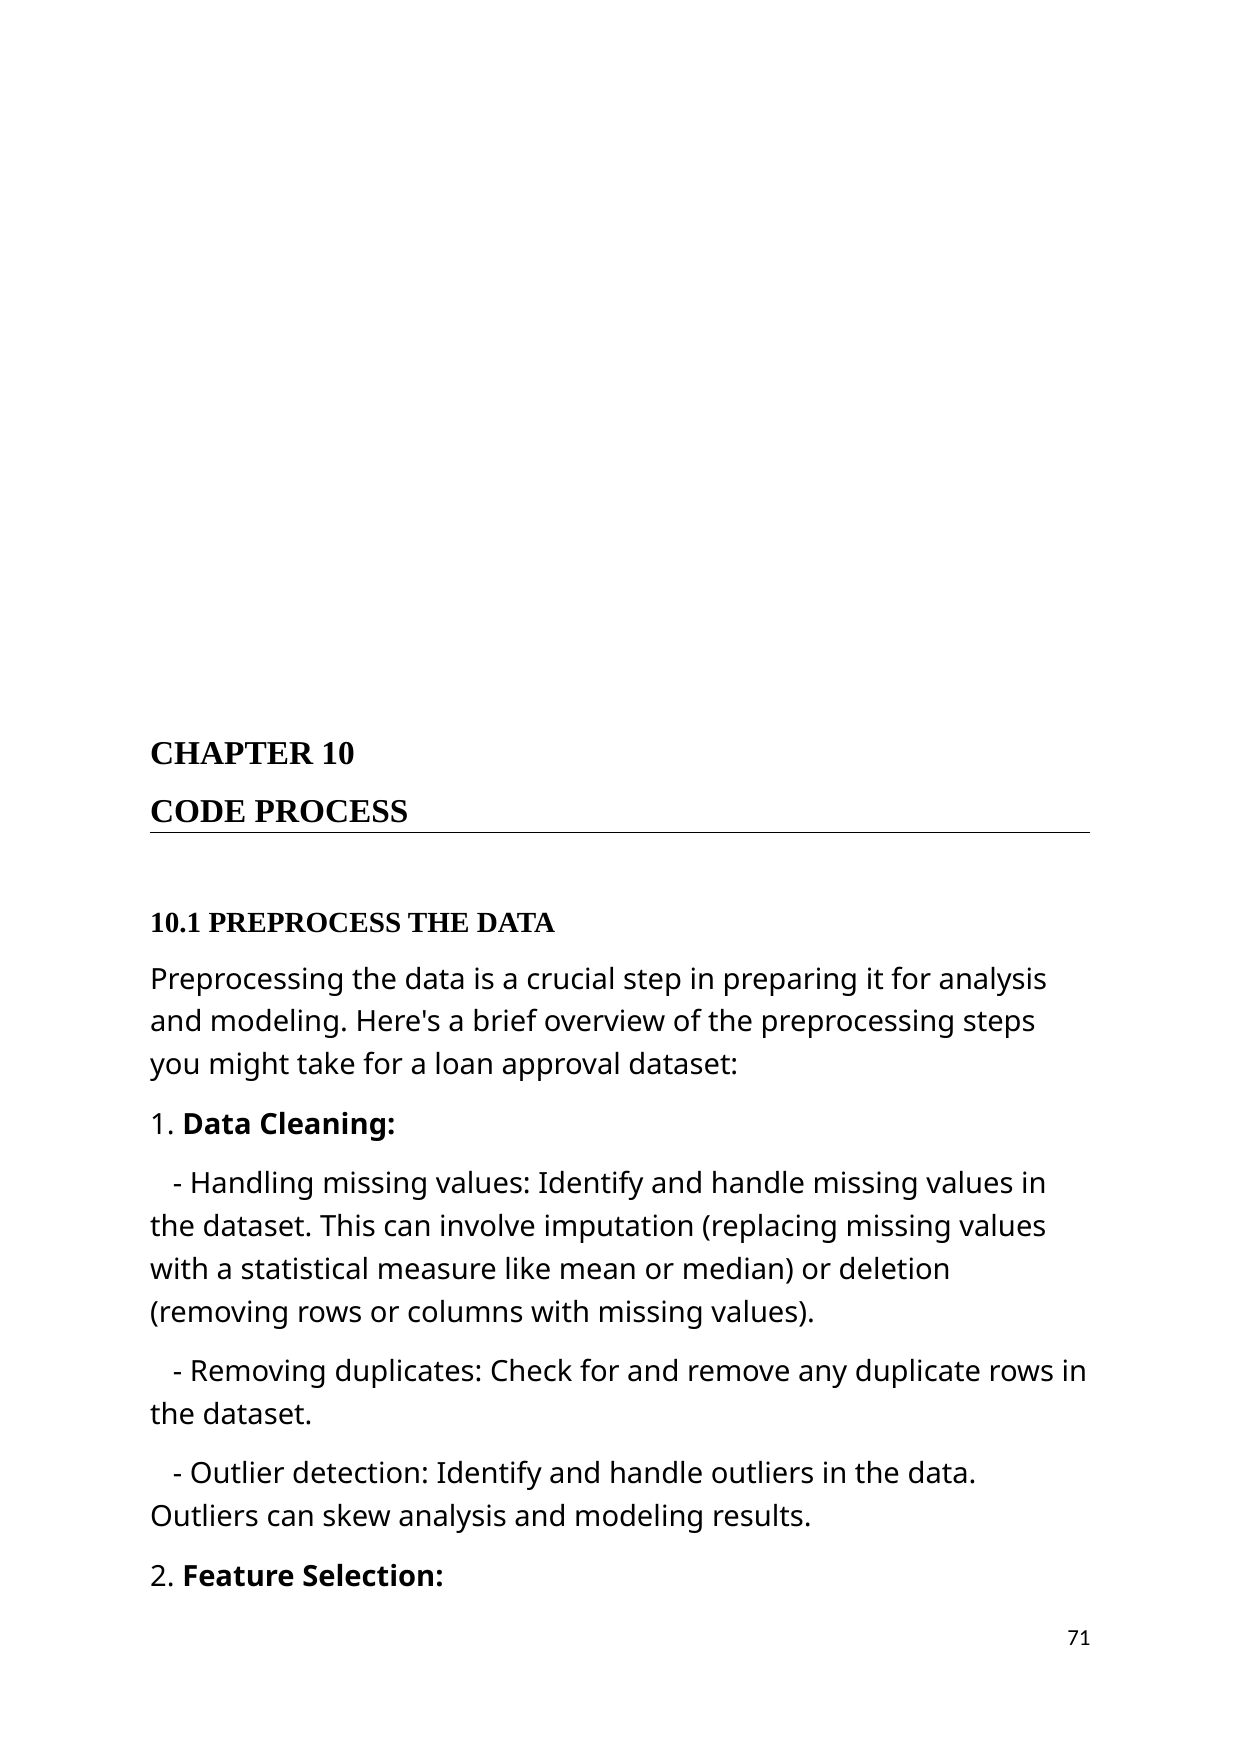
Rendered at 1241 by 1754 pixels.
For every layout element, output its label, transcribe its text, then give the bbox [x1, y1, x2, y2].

text 1. Data Cleaning: [150, 1103, 1090, 1143]
text - Removing duplicates: Check for and remove any duplicate rows in the dataset. [150, 1350, 1090, 1433]
text - Handling missing values: Identify and handle missing values in the dataset. This can involve imputation (replacing missing values with a statistical measure like mean or median) or deletion (removing rows or columns with missing values). [150, 1162, 1090, 1331]
text CODE PROCESS [150, 791, 1090, 832]
text Preprocessing the data is a crucial step in preparing it for analysis and modeling. Here's a brief overview of the preprocessing steps you might take for a loan approval dataset: [150, 958, 1090, 1083]
text CHAPTER 10 [150, 733, 1090, 771]
text 10.1 PREPROCESS THE DATA [150, 905, 1090, 939]
text 2. Feature Selection: [150, 1555, 1090, 1595]
text - Outlier detection: Identify and handle outliers in the data. Outliers can skew analysis and modeling results. [150, 1453, 1090, 1535]
